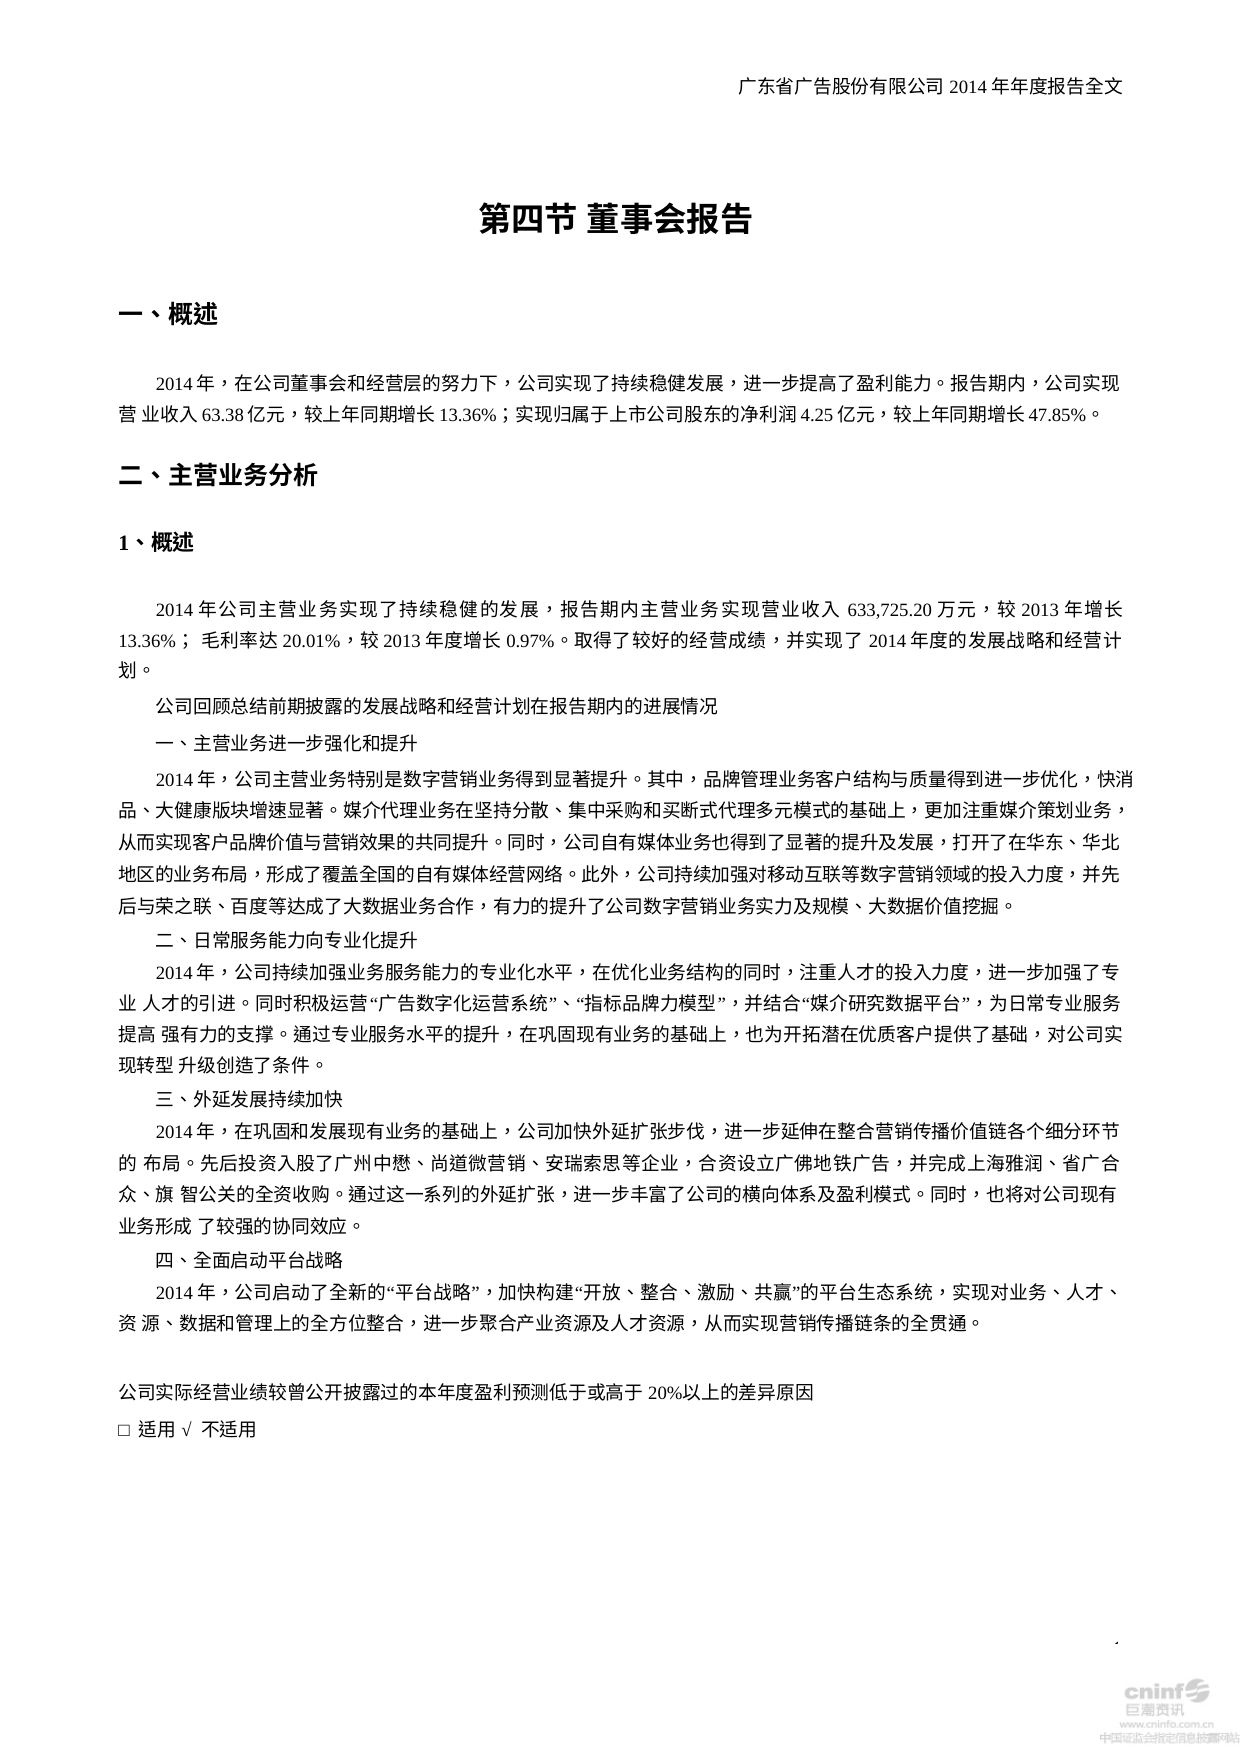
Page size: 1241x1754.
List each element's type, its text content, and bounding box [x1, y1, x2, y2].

picture [1099, 1673, 1241, 1754]
text □ 适用 √ 不适用 [118, 1416, 1123, 1441]
text 公司回顾总结前期披露的发展战略和经营计划在报告期内的进展情况 一、主营业务进一步强化和提升 [156, 693, 720, 756]
text 三、外延发展持续加快 [156, 1086, 1123, 1111]
subtitle 1、概述 [118, 527, 1123, 557]
text 公司实际经营业绩较曾公开披露过的本年度盈利预测低于或高于 20%以上的差异原因 [118, 1379, 1123, 1405]
text 四、全面启动平台战略 [156, 1247, 1123, 1273]
text 2014年，公司启动了全新的“平台战略”，加快构建“开放、整合、激励、共赢”的平台生态系统，实现对业务、人才、资 源、数据和管理上的全方位整合，进一步聚合产业资源及人才资源，从而实现营销传播链条的全贯通。 [118, 1280, 1122, 1336]
text 2014年，公司主营业务特别是数字营销业务得到显著提升。其中，品牌管理业务客户结构与质量得到进一步优化，快消 [156, 767, 1240, 792]
subtitle 第四节 董事会报告 [478, 196, 1123, 242]
text 品、大健康版块增速显著。媒介代理业务在坚持分散、集中采购和买断式代理多元模式的基础上，更加注重媒介策划业务， 从而实现客户品牌价值与营销效果的共同提升。同时，公司自有媒体业务也得到了显著的提升及发展，打开了在华东、华北 地区的业务布局，形成了覆盖全国的自有媒体经营网络。此外，公司持续加强对移动互联等数字营销领域的投入力度，并先 后与荣之联、百度等达成了大数据业务合作，有力的提升了公司数字营销业务实力及规模、大数据价值挖掘。 [118, 797, 1133, 919]
subtitle 一、概述 [118, 297, 1123, 331]
text 二、日常服务能力向专业化提升 [156, 927, 1123, 953]
text 2014年，公司持续加强业务服务能力的专业化水平，在优化业务结构的同时，注重人才的投入力度，进一步加强了专业 人才的引进。同时积极运营“广告数字化运营系统”、“指标品牌力模型”，并结合“媒介研究数据平台”，为日常专业服务提高 强有力的支撑。通过专业服务水平的提升，在巩固现有业务的基础上，也为开拓潜在优质客户提供了基础，对公司实现转型 升级创造了条件。 [118, 959, 1123, 1078]
subtitle 二、主营业务分析 [118, 458, 1123, 492]
text 2014年，在公司董事会和经营层的努力下，公司实现了持续稳健发展，进一步提高了盈利能力。报告期内，公司实现营 业收入63.38亿元，较上年同期增长13.36%；实现归属于上市公司股东的净利润4.25亿元，较上年同期增长47.85%。 [118, 370, 1122, 426]
text 2014年，在巩固和发展现有业务的基础上，公司加快外延扩张步伐，进一步延伸在整合营销传播价值链各个细分环节的 布局。先后投资入股了广州中懋、尚道微营销、安瑞索思等企业，合资设立广佛地铁广告，并完成上海雅润、省广合众、旗 智公关的全资收购。通过这一系列的外延扩张，进一步丰富了公司的横向体系及盈利模式。同时，也将对公司现有业务形成 了较强的协同效应。 [118, 1118, 1122, 1239]
text 2014年公司主营业务实现了持续稳健的发展，报告期内主营业务实现营业收入633,725.20万元，较2013年增长13.36%； 毛利率达20.01%，较2013年度增长0.97%。取得了较好的经营成绩，并实现了2014年度的发展战略和经营计划。 [118, 596, 1123, 683]
